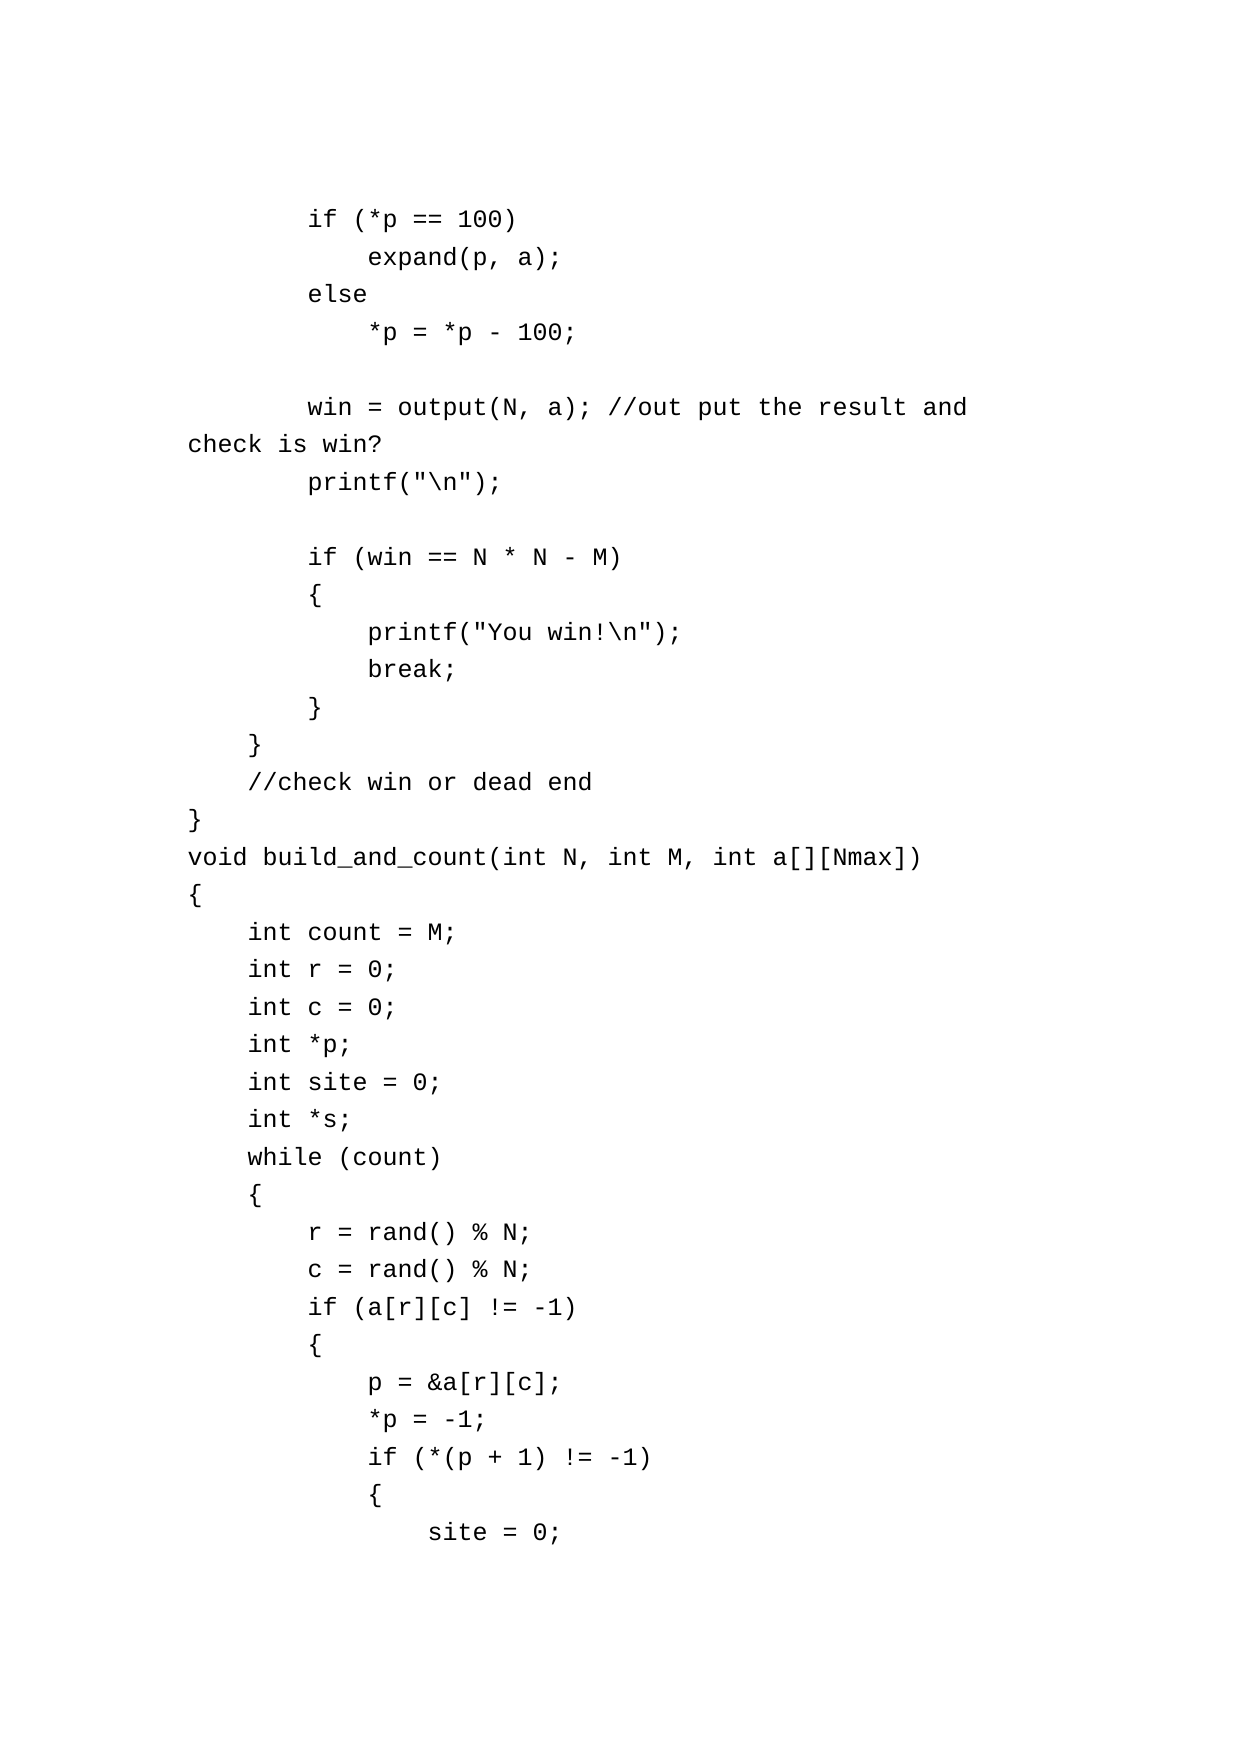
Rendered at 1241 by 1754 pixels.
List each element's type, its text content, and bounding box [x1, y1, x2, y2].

text win = output(N, a); //out put the result and check is win? [187, 389, 1053, 464]
text *p = *p - 100; [187, 314, 1053, 352]
text } [187, 689, 1053, 727]
text void build_and_count(int N, int M, int a[][Nmax]) [187, 839, 1053, 877]
text printf("\n"); [187, 464, 1053, 502]
text { [187, 1327, 1053, 1364]
text if (*p == 100) [187, 202, 1053, 239]
text if (a[r][c] != -1) [187, 1289, 1053, 1327]
text if (win == N * N - M) [187, 539, 1053, 577]
text site = 0; [187, 1514, 1053, 1552]
text int *s; [187, 1102, 1053, 1139]
text p = &a[r][c]; [187, 1364, 1053, 1402]
text int site = 0; [187, 1064, 1053, 1102]
text int c = 0; [187, 989, 1053, 1027]
text { [187, 1477, 1053, 1514]
text int r = 0; [187, 952, 1053, 989]
text //check win or dead end [187, 764, 1053, 802]
text { [187, 1177, 1053, 1214]
text int *p; [187, 1027, 1053, 1064]
text r = rand() % N; [187, 1214, 1053, 1252]
text } [187, 727, 1053, 764]
text break; [187, 652, 1053, 689]
text *p = -1; [187, 1402, 1053, 1439]
text c = rand() % N; [187, 1252, 1053, 1289]
text printf("You win!\n"); [187, 614, 1053, 652]
text if (*(p + 1) != -1) [187, 1439, 1053, 1477]
text else [187, 277, 1053, 314]
text int count = M; [187, 914, 1053, 952]
text } [187, 802, 1053, 839]
text { [187, 877, 1053, 914]
text expand(p, a); [187, 239, 1053, 277]
text { [187, 577, 1053, 614]
text while (count) [187, 1139, 1053, 1177]
